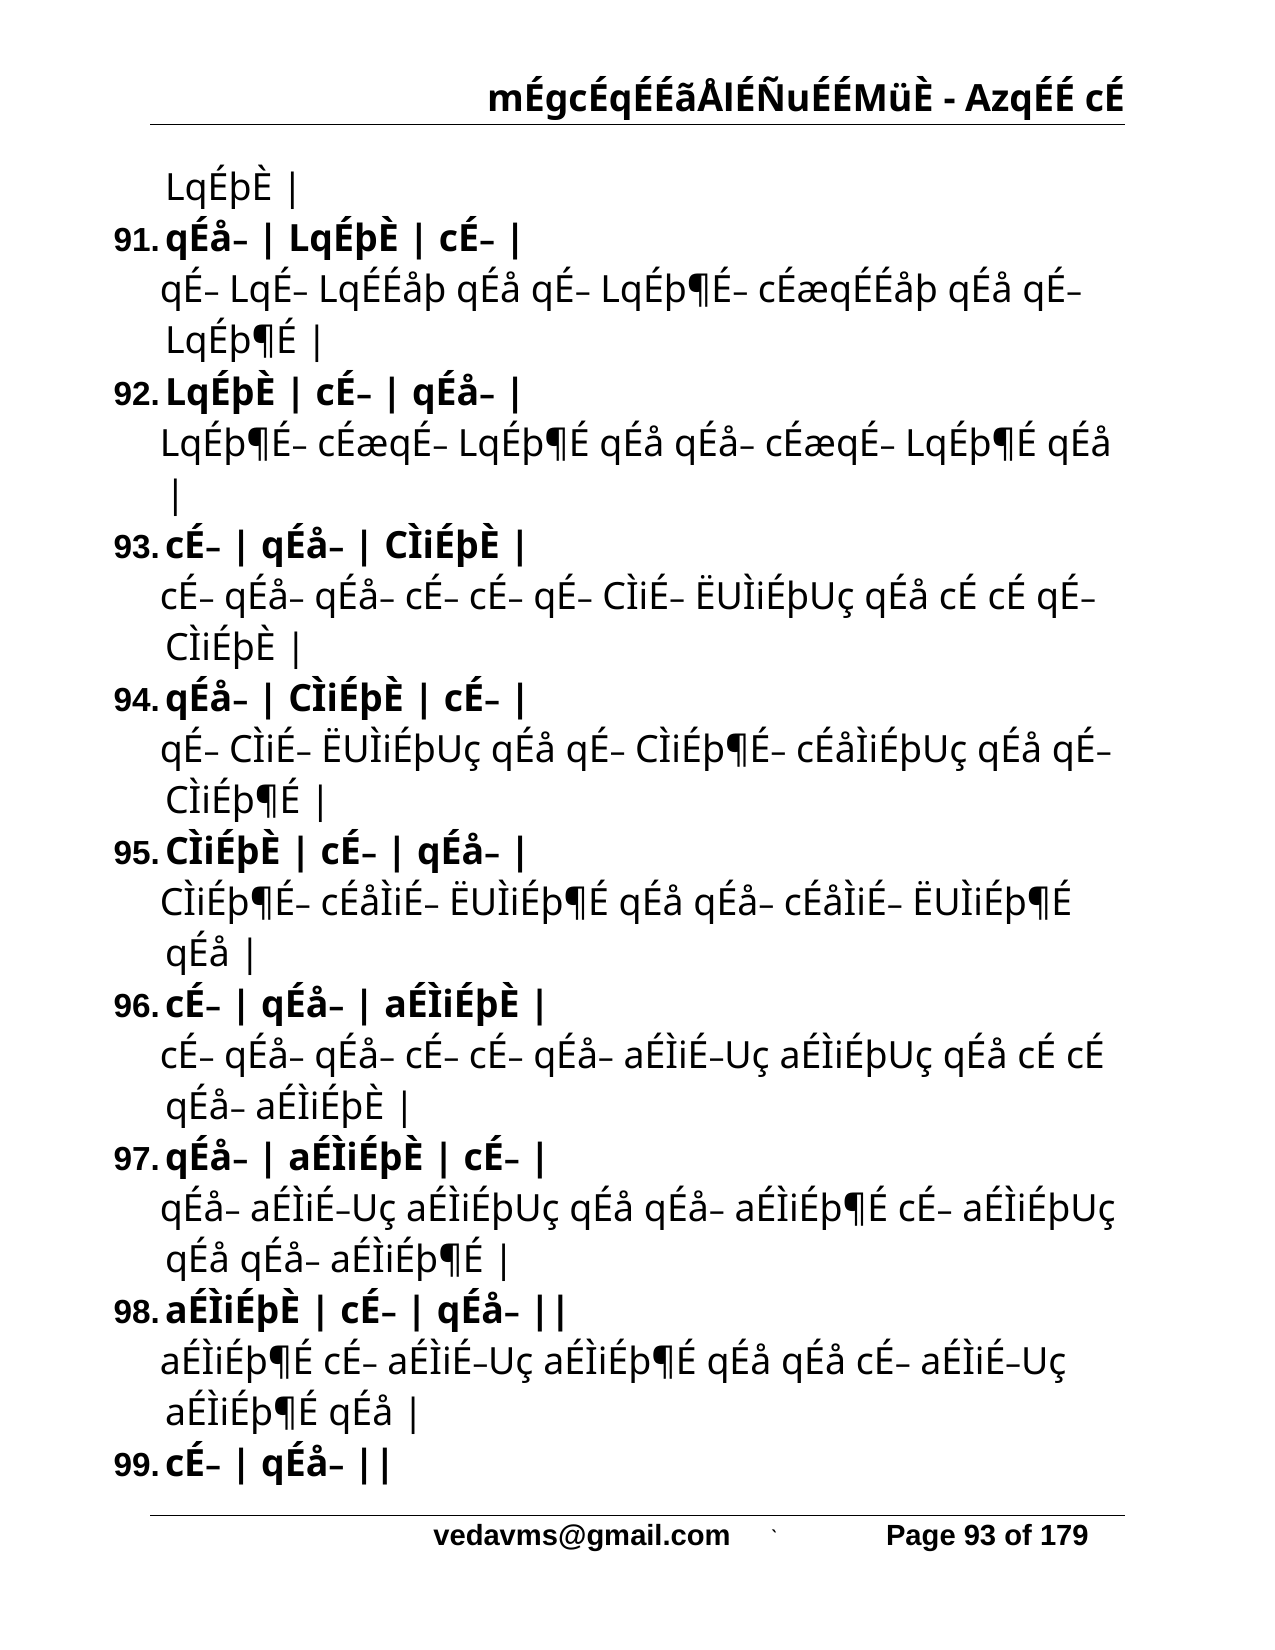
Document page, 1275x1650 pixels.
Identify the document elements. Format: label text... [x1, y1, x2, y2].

text LqÉþ¶É– cÉæqÉ– LqÉþ¶É qÉå qÉå– cÉæqÉ– LqÉþ¶É qÉå | [159, 416, 1125, 518]
list cÉ– | qÉå– | aÉÌiÉþÈ | [159, 977, 1125, 1028]
list LqÉþÈ | cÉ– | qÉå– | [159, 365, 1125, 416]
list qÉå– | aÉÌiÉþÈ | cÉ– | [159, 1130, 1125, 1181]
text cÉ– qÉå– qÉå– cÉ– cÉ– qÉå– aÉÌiÉ–Uç aÉÌiÉþUç qÉå cÉ cÉ qÉå– aÉÌiÉþÈ | [159, 1028, 1125, 1130]
text qÉ– LqÉ– LqÉÉåþ qÉå qÉ– LqÉþ¶É– cÉæqÉÉåþ qÉå qÉ– LqÉþ¶É | [159, 263, 1125, 365]
list cÉ– | qÉå– || [159, 1437, 1125, 1488]
text cÉ– qÉå– qÉå– cÉ– cÉ– qÉ– CÌiÉ– ËUÌiÉþUç qÉå cÉ cÉ qÉ– CÌiÉþÈ | [159, 569, 1125, 671]
list qÉå– | LqÉþÈ | cÉ– | [159, 212, 1125, 263]
list aÉÌiÉþÈ | cÉ– | qÉå– || [159, 1283, 1125, 1334]
text qÉ– CÌiÉ– ËUÌiÉþUç qÉå qÉ– CÌiÉþ¶É– cÉåÌiÉþUç qÉå qÉ– CÌiÉþ¶É | [159, 722, 1125, 824]
text cÉ– qÉå– qÉå– cÉ– cÉ– qÉ– LqÉ– LqÉÉåþ qÉå cÉ cÉ qÉ– LqÉþÈ | [159, 161, 1125, 212]
list qÉå– | CÌiÉþÈ | cÉ– | [159, 671, 1125, 722]
text aÉÌiÉþ¶É cÉ– aÉÌiÉ–Uç aÉÌiÉþ¶É qÉå qÉå cÉ– aÉÌiÉ–Uç aÉÌiÉþ¶É qÉå | [159, 1334, 1125, 1437]
text CÌiÉþ¶É– cÉåÌiÉ– ËUÌiÉþ¶É qÉå qÉå– cÉåÌiÉ– ËUÌiÉþ¶É qÉå | [159, 875, 1125, 977]
text qÉå– aÉÌiÉ–Uç aÉÌiÉþUç qÉå qÉå– aÉÌiÉþ¶É cÉ– aÉÌiÉþUç qÉå qÉå– aÉÌiÉþ¶É | [159, 1181, 1125, 1283]
list cÉ– | qÉå– | CÌiÉþÈ | [159, 518, 1125, 569]
list CÌiÉþÈ | cÉ– | qÉå– | [159, 824, 1125, 875]
